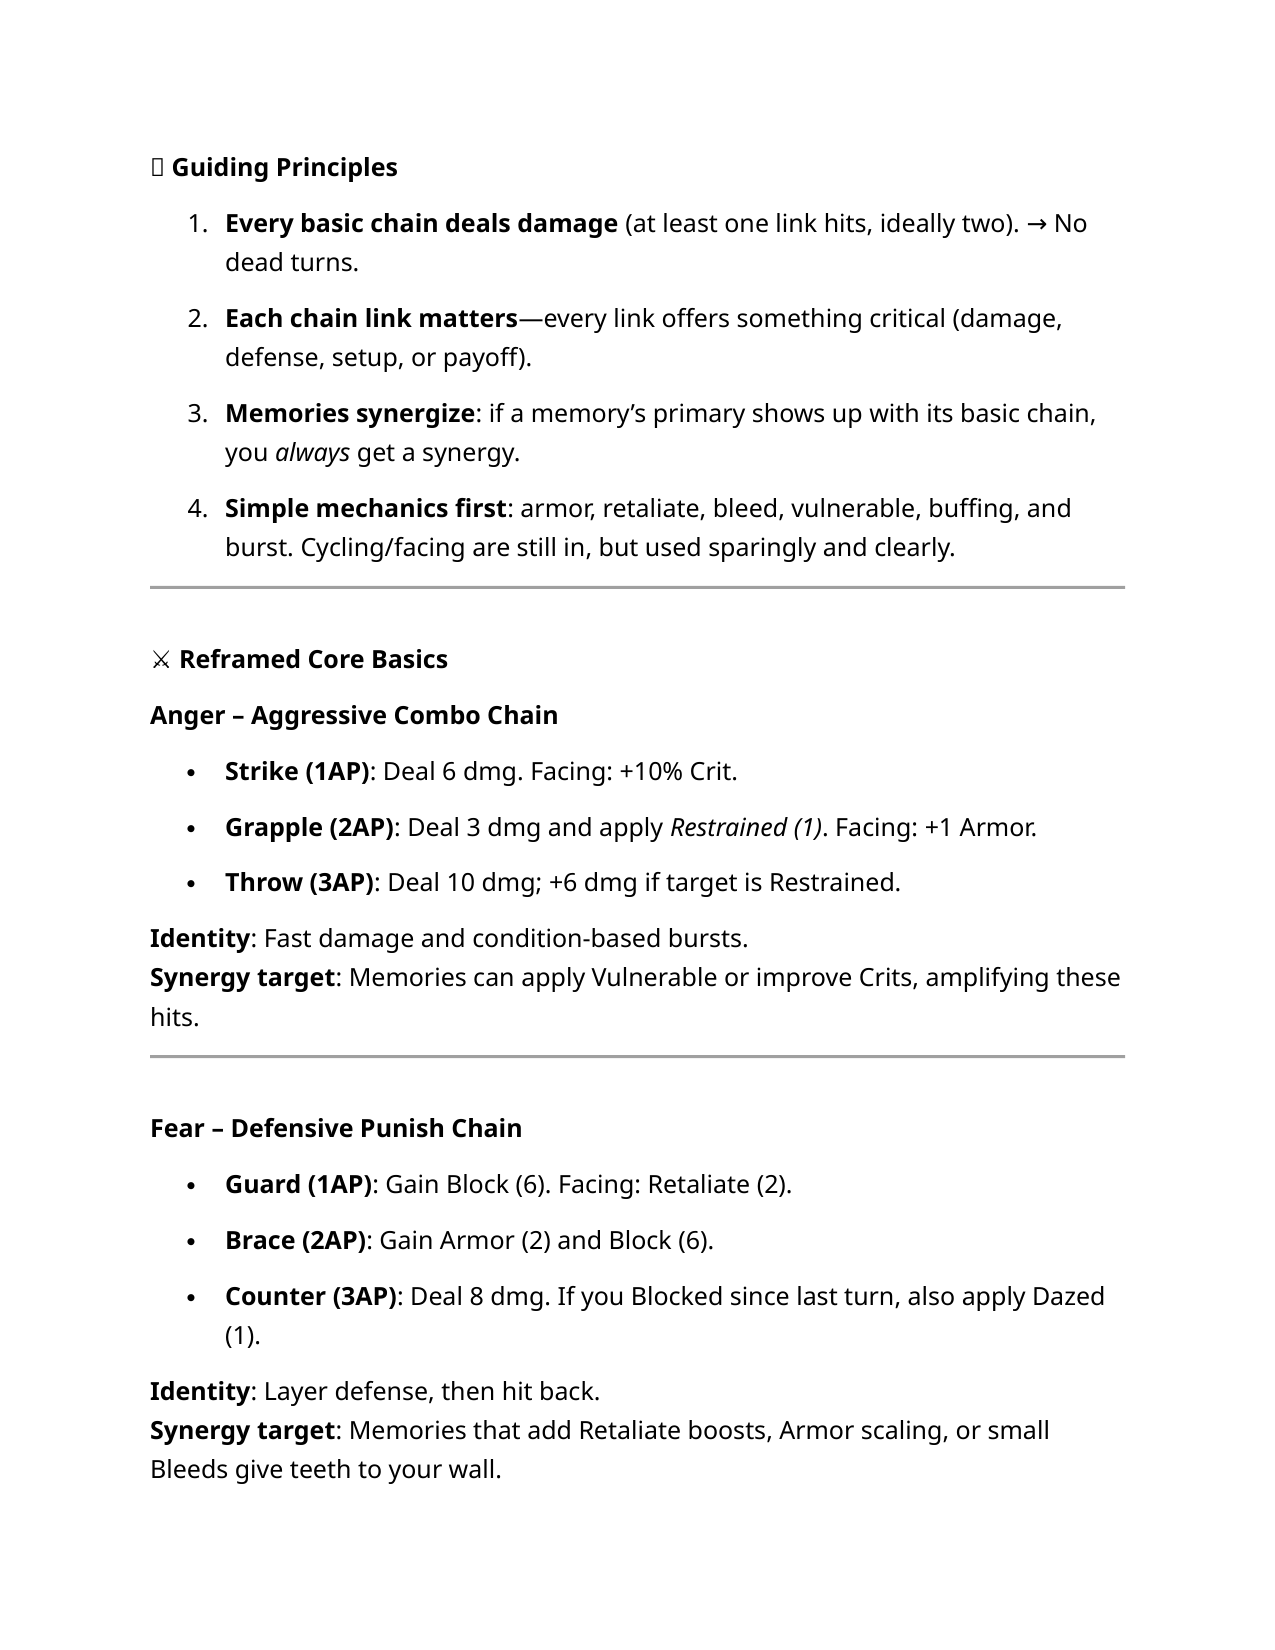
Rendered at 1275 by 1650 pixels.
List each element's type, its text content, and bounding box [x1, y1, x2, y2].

list Guard (1AP): Gain Block (6). Facing: Retaliate (2). [187, 1167, 1125, 1201]
text Anger – Aggressive Combo Chain [150, 697, 1125, 732]
list Every basic chain deals damage (at least one link hits, ideally two). → No dead turns. [187, 206, 1125, 279]
list Memories synergize: if a memory’s primary shows up with its basic chain, you always get a synergy. [187, 396, 1125, 469]
list Simple mechanics first: armor, retaliate, bleed, vulnerable, buffing, and burst. Cycling/facing are still in, but used sparingly and clearly. [187, 491, 1125, 564]
text 🔑 Guiding Principles [150, 150, 1125, 184]
list Each chain link matters—every link offers something critical (damage, defense, setup, or payoff). [187, 301, 1125, 374]
list Throw (3AP): Deal 10 dmg; +6 dmg if target is Restrained. [187, 865, 1125, 899]
list Brace (2AP): Gain Armor (2) and Block (6). [187, 1222, 1125, 1257]
text Identity: Layer defense, then hit back. Synergy target: Memories that add Retaliate boosts, Armor scaling, or small Bleeds give teeth to your wall. [150, 1373, 1125, 1486]
text Identity: Fast damage and condition-based bursts. Synergy target: Memories can apply Vulnerable or improve Crits, amplifying these hits. [150, 921, 1125, 1033]
list Strike (1AP): Deal 6 dmg. Facing: +10% Crit. [187, 753, 1125, 787]
list Grapple (2AP): Deal 3 dmg and apply Restrained (1). Facing: +1 Armor. [187, 809, 1125, 843]
text ⚔️ Reframed Core Basics [150, 642, 1125, 676]
text Fear – Defensive Punish Chain [150, 1111, 1125, 1145]
list Counter (3AP): Deal 8 dmg. If you Blocked since last turn, also apply Dazed (1). [187, 1278, 1125, 1352]
